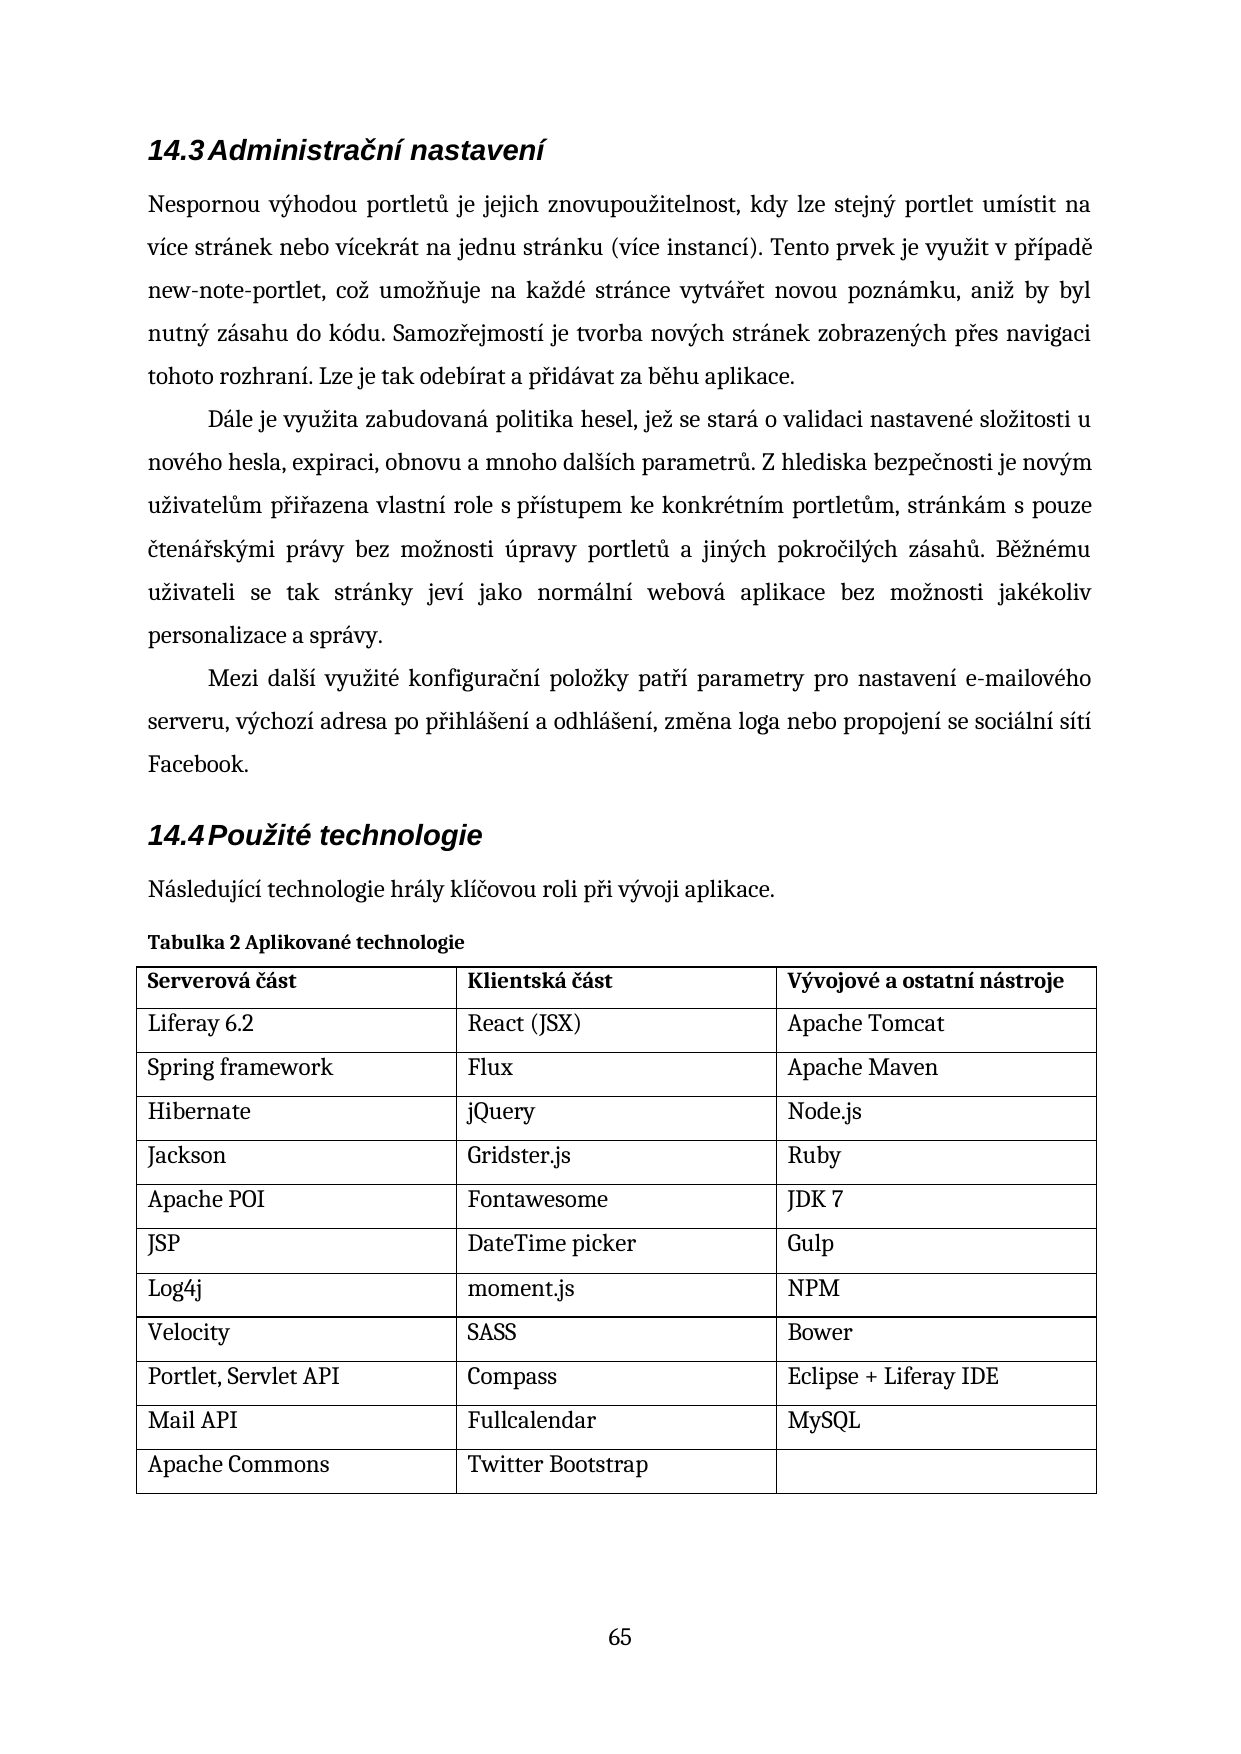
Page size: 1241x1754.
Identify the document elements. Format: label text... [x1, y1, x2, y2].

table_cell Flux [457, 1053, 776, 1096]
table_cell Ruby [777, 1141, 1096, 1184]
table_cell moment.js [457, 1274, 776, 1316]
table_cell NPM [777, 1274, 1096, 1316]
table_cell JDK 7 [777, 1185, 1096, 1228]
table_cell Fullcalendar [457, 1406, 776, 1449]
table_header Klientská část [457, 968, 776, 1008]
table_cell Hibernate [137, 1097, 456, 1140]
table_header Serverová část [137, 968, 456, 1008]
table_cell SASS [457, 1318, 776, 1361]
table_header Vývojové a ostatní nástroje [777, 968, 1096, 1008]
table_cell [777, 1450, 1096, 1493]
table_cell DateTime picker [457, 1229, 776, 1272]
table_cell Compass [457, 1362, 776, 1404]
table_cell Log4j [137, 1274, 456, 1316]
table_cell Fontawesome [457, 1185, 776, 1228]
table_cell Apache POI [137, 1185, 456, 1228]
text Nespornou výhodou portletů je jejich znovupoužitelnost, kdy lze stejný portlet umístit na více stránek nebo vícekrát na jednu stránku (více instancí). Tento prvek je využit v případě new-note-portlet, což umožňuje na každé stránce vytvářet novou poznámku, aniž by byl nutný zásahu do kódu. Samozřejmostí je tvorba nových stránek zobrazených přes navigaci tohoto rozhraní. Lze je tak odebírat a přidávat za běhu aplikace. [148, 189, 1093, 391]
table_cell Jackson [137, 1141, 456, 1184]
table_cell Apache Tomcat [777, 1009, 1096, 1052]
table_cell React (JSX) [457, 1009, 776, 1052]
text Mezi další využité konfigurační položky patří parametry pro nastavení e-mailového serveru, výchozí adresa po přihlášení a odhlášení, změna loga nebo propojení se sociální sítí Facebook. [148, 664, 1093, 779]
subtitle Administrační nastavení [148, 133, 1093, 166]
table_cell Liferay 6.2 [137, 1009, 456, 1052]
table_cell Gulp [777, 1229, 1096, 1272]
table_cell Node.js [777, 1097, 1096, 1140]
table_cell Twitter Bootstrap [457, 1450, 776, 1493]
text Následující technologie hrály klíčovou roli při vývoji aplikace. [148, 875, 1093, 903]
table_cell MySQL [777, 1406, 1096, 1449]
table_cell Portlet, Servlet API [137, 1362, 456, 1404]
table_cell jQuery [457, 1097, 776, 1140]
table_cell Spring framework [137, 1053, 456, 1096]
table_cell Velocity [137, 1318, 456, 1361]
table_cell Mail API [137, 1406, 456, 1449]
text Dále je využita zabudovaná politika hesel, jež se stará o validaci nastavené složitosti u nového hesla, expiraci, obnovu a mnoho dalších parametrů. Z hlediska bezpečnosti je novým uživatelům přiřazena vlastní role s přístupem ke konkrétním portletům, stránkám s pouze čtenářskými právy bez možnosti úpravy portletů a jiných pokročilých zásahů. Běžnému uživateli se tak stránky jeví jako normální webová aplikace bez možnosti jakékoliv personalizace a správy. [148, 405, 1093, 649]
table_cell Apache Maven [777, 1053, 1096, 1096]
table_cell Bower [777, 1318, 1096, 1361]
table_cell Eclipse + Liferay IDE [777, 1362, 1096, 1404]
table_cell Apache Commons [137, 1450, 456, 1493]
table_cell JSP [137, 1229, 456, 1272]
table_cell Gridster.js [457, 1141, 776, 1184]
subtitle Použité technologie [148, 818, 1093, 852]
